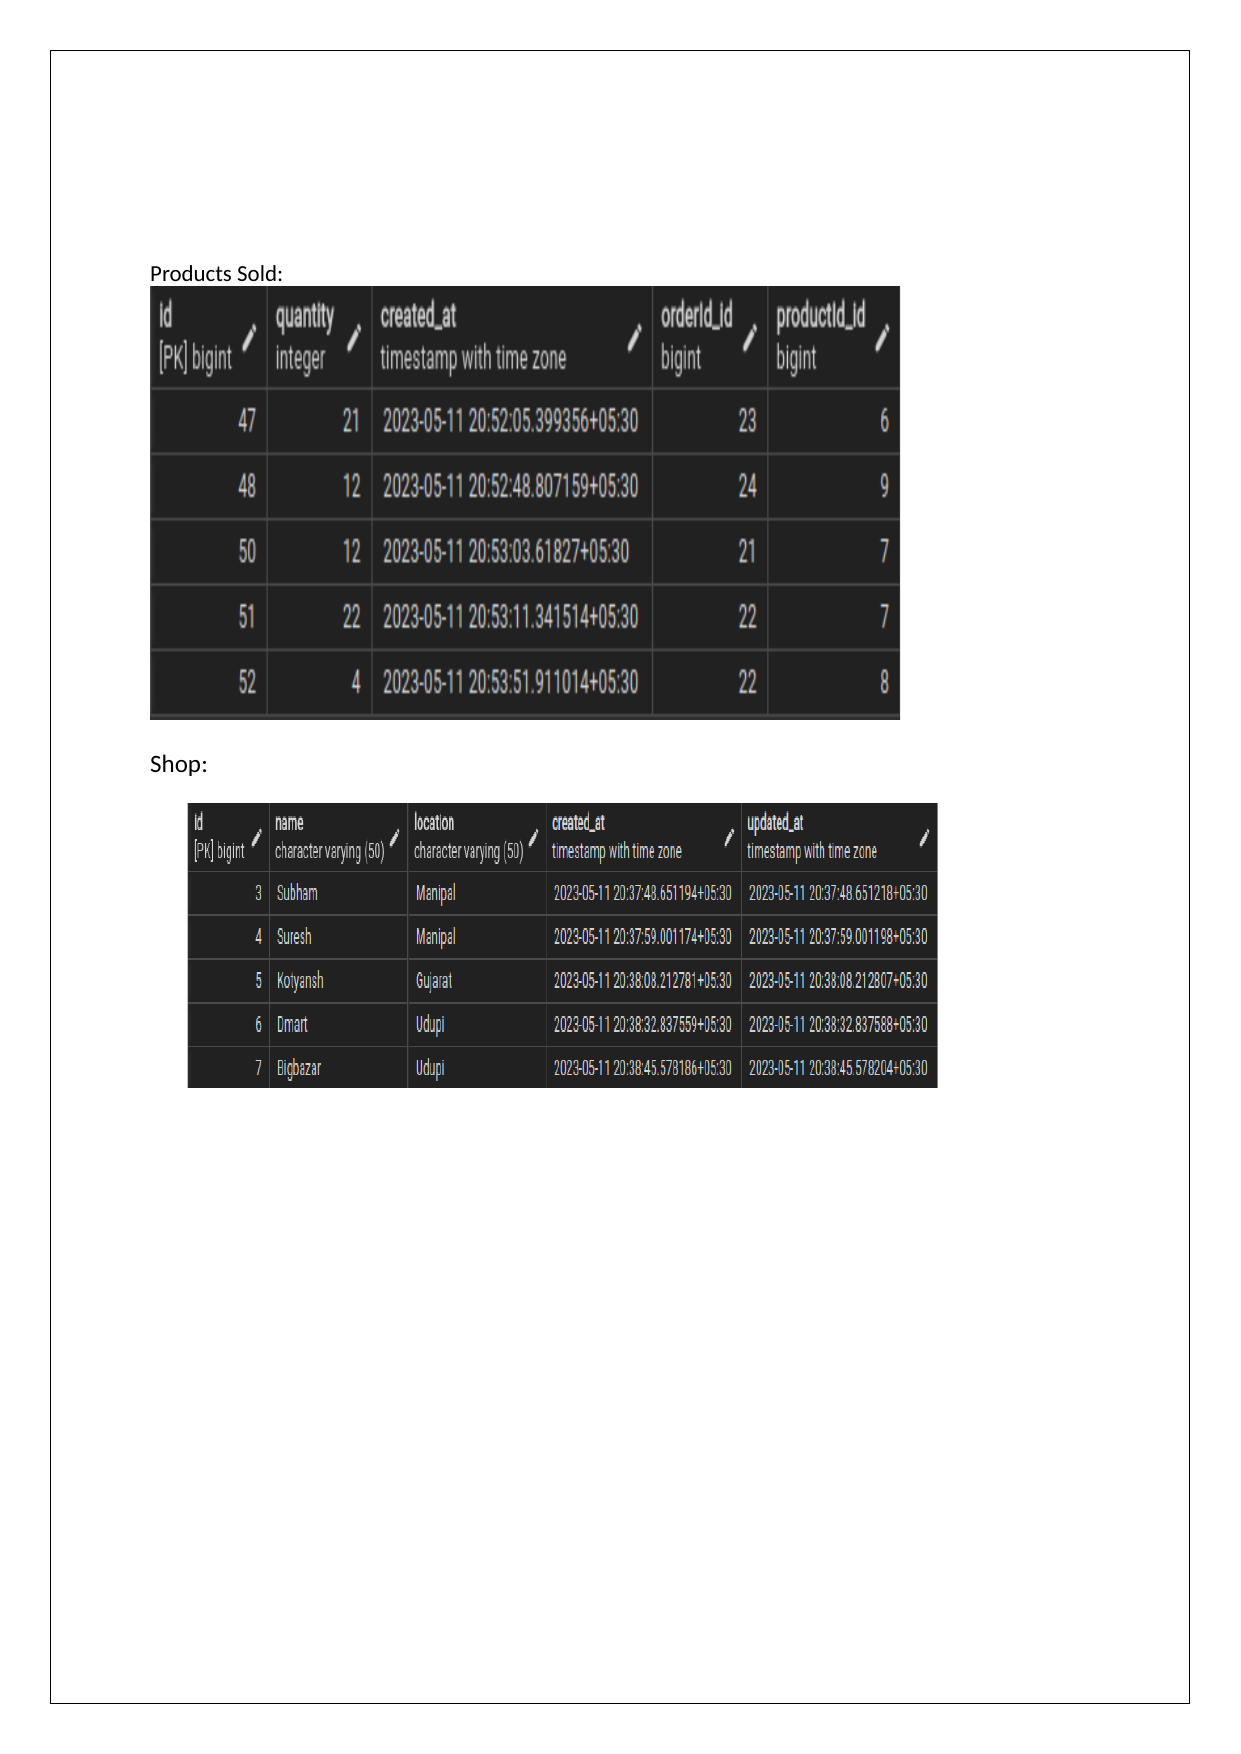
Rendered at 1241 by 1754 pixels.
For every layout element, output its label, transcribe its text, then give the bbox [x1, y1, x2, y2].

subtitle Shop: [150, 748, 1090, 778]
picture [150, 286, 901, 720]
picture [187, 803, 938, 1088]
text Products Sold: [150, 259, 1090, 287]
